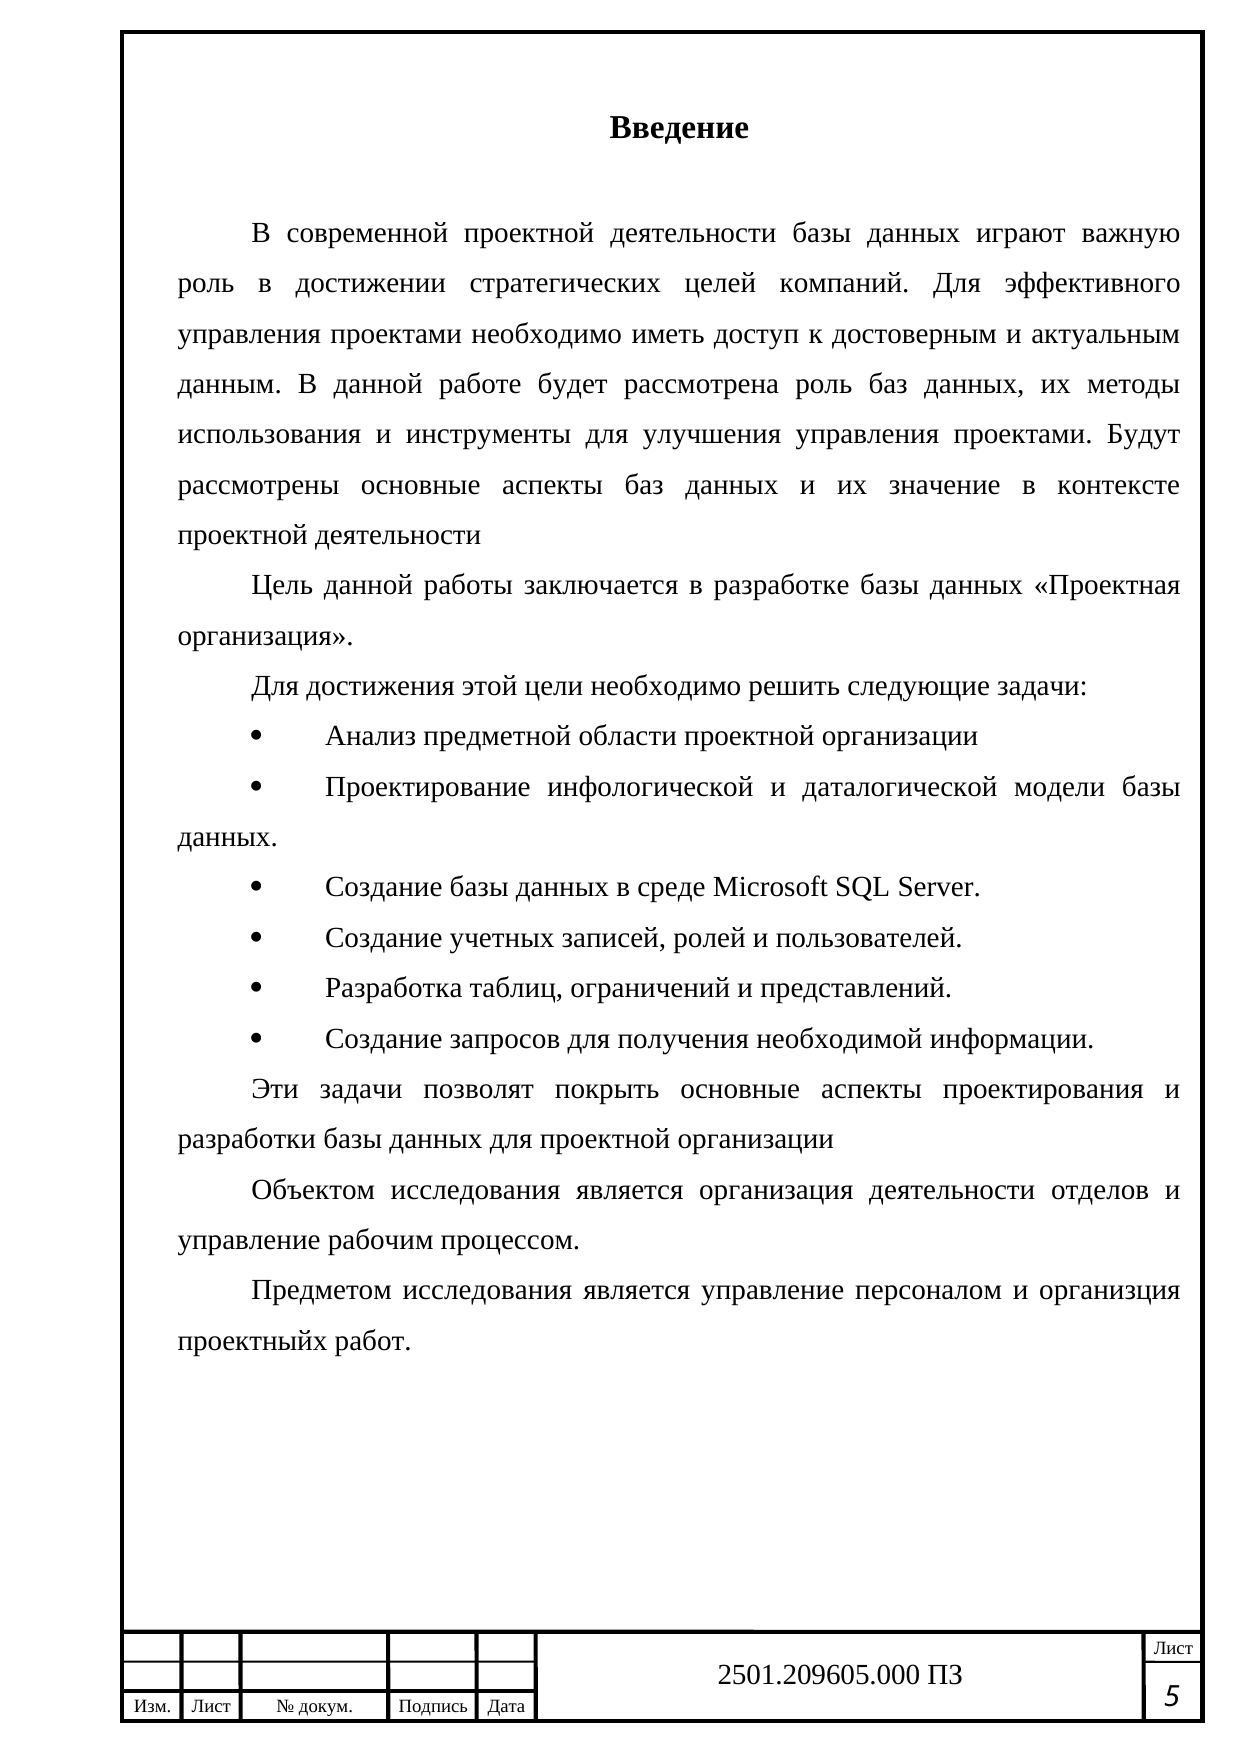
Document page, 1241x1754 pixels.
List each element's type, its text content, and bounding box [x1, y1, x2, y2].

text Для достижения этой цели необходимо решить следующие задачи: [177, 668, 1181, 702]
subtitle Введение [177, 107, 1181, 146]
text Объектом исследования является организация деятельности отделов и управление рабочим процессом. [177, 1172, 1181, 1256]
text Цель данной работы заключается в разработке базы данных «Проектная организация». [177, 567, 1181, 651]
text Предметом исследования является управление персоналом и организция проектныйх работ. [177, 1272, 1181, 1356]
list Проектирование инфологической и даталогической модели базы данных. [177, 769, 1181, 853]
list Создание запросов для получения необходимой информации. [177, 1021, 1181, 1054]
list Создание базы данных в среде Microsoft SQL Server. [177, 869, 1181, 903]
list Разработка таблиц, ограничений и представлений. [177, 970, 1181, 1004]
list Анализ предметной области проектной организации [177, 718, 1181, 752]
text Эти задачи позволят покрыть основные аспекты проектирования и разработки базы данных для проектной организации [177, 1071, 1181, 1155]
text В современной проектной деятельности базы данных играют важную роль в достижении стратегических целей компаний. Для эффективного управления проектами необходимо иметь доступ к достоверным и актуальным данным. В данной работе будет рассмотрена роль баз данных, их методы использования и инструменты для улучшения управления проектами. Будут рассмотрены основные аспекты баз данных и их значение в контексте проектной деятельности [177, 215, 1181, 551]
list Создание учетных записей, ролей и пользователей. [177, 920, 1181, 953]
